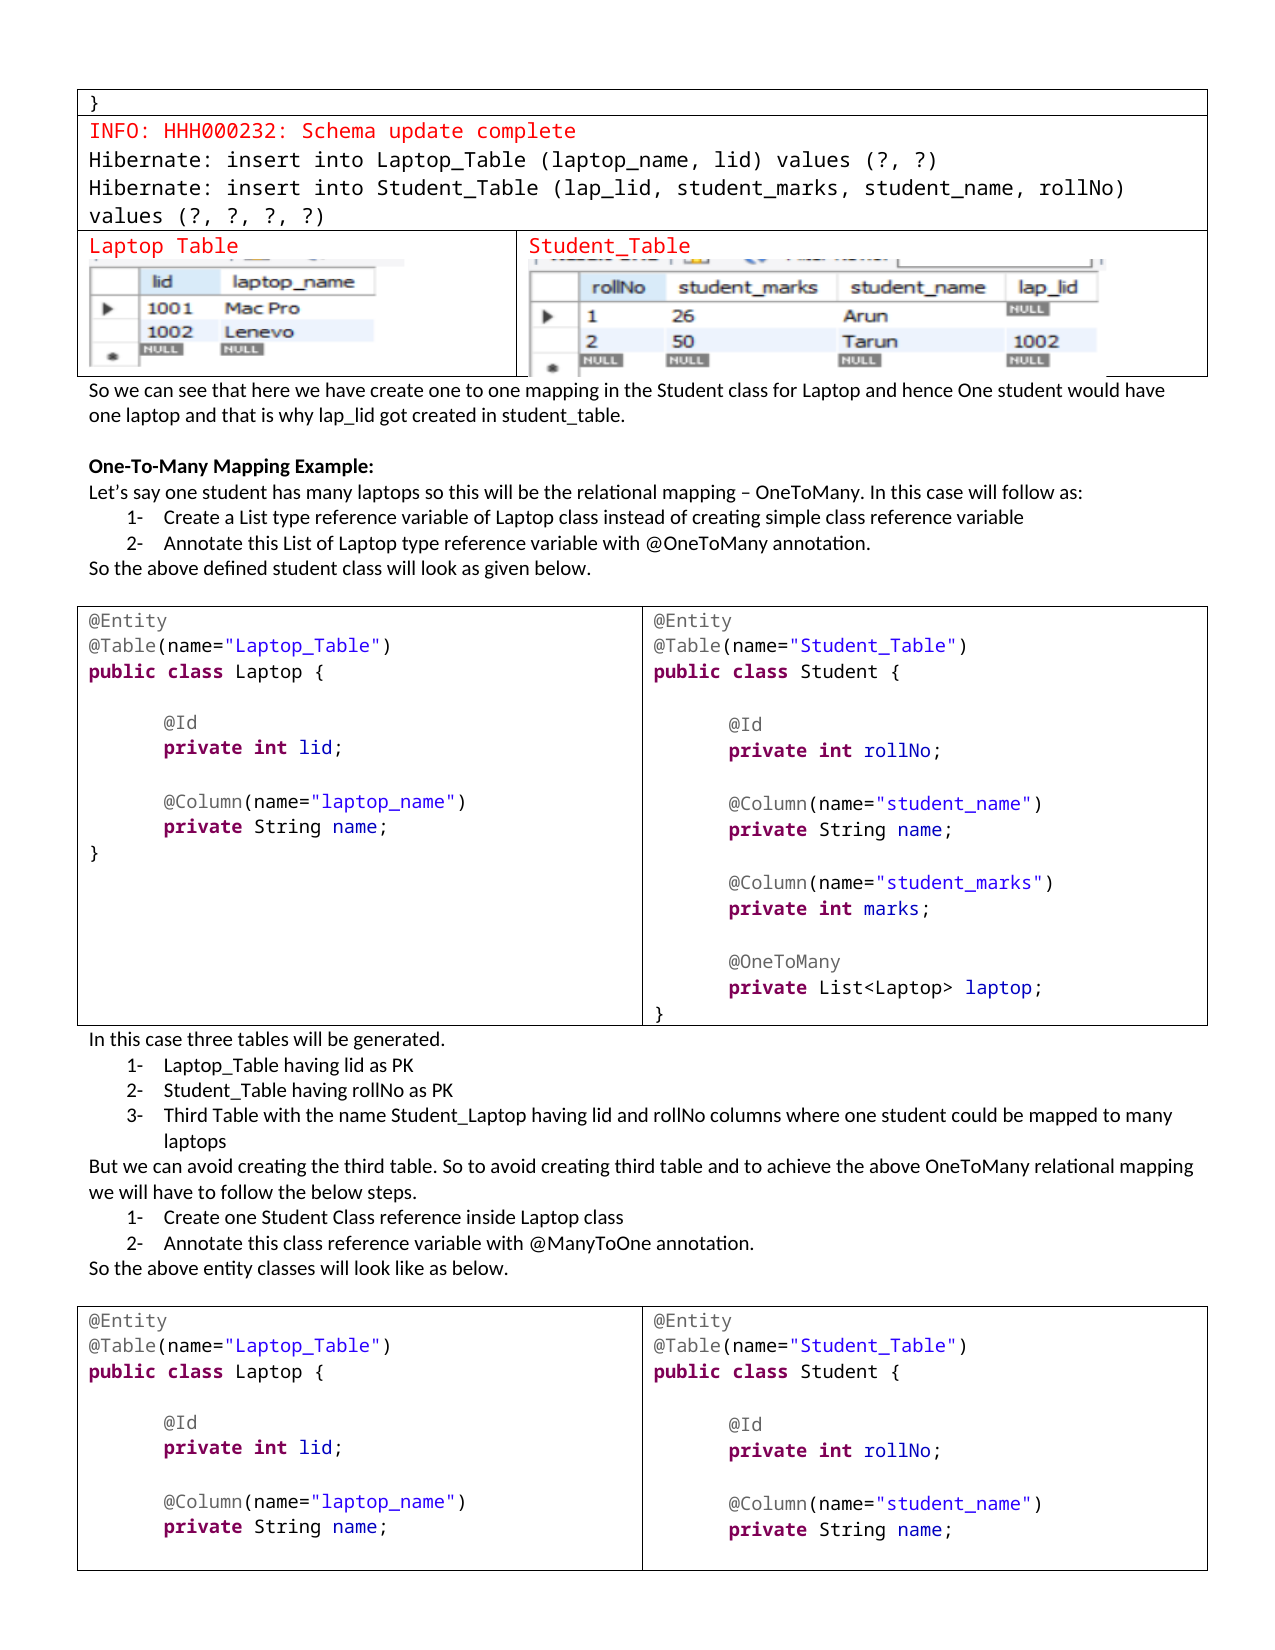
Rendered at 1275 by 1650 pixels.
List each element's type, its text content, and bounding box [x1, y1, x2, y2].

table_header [78, 90, 1207, 115]
table_cell INFO: HHH000232: Schema update complete Hibernate: insert into Laptop_Table (laptop_name, lid) values (?, ?) Hibernate: insert into Student_Table (lap_lid, student_marks, student_name, rollNo) values (?, ?, ?, ?) [78, 116, 1207, 230]
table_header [78, 1307, 642, 1570]
list Annotate this List of Laptop type reference variable with @OneToMany annotation. [126, 530, 1196, 555]
list Create a List type reference variable of Laptop class instead of creating simple class reference variable [126, 504, 1196, 530]
picture [88, 259, 405, 368]
list Student_Table having rollNo as PK [126, 1077, 1196, 1103]
list Annotate this class reference variable with @ManyToOne annotation. [126, 1230, 1196, 1255]
table_header @Entity @Table(name="Laptop_Table") public class Laptop { @Id private int lid; @Column(name="laptop_name") private String name; } [78, 607, 642, 1025]
text But we can avoid creating the third table. So to avoid creating third table and to achieve the above OneToMany relational mapping we will have to follow the below steps. [89, 1153, 1196, 1204]
text So we can see that here we have create one to one mapping in the Student class for Laptop and hence One student would have one laptop and that is why lap_lid got created in student_table. [89, 377, 1196, 428]
list Laptop_Table having lid as PK [126, 1052, 1196, 1077]
text In this case three tables will be generated. [89, 1026, 1196, 1052]
text Let’s say one student has many laptops so this will be the relational mapping – OneToMany. In this case will follow as: [89, 479, 1196, 504]
text So the above entity classes will look like as below. [89, 1255, 1196, 1281]
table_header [643, 1307, 1207, 1570]
picture [528, 259, 1107, 377]
text So the above defined student class will look as given below. [89, 555, 1196, 581]
text One-To-Many Mapping Example: [89, 453, 1196, 479]
table_cell Student_Table [517, 231, 1207, 376]
list Create one Student Class reference inside Laptop class [126, 1204, 1196, 1230]
table_cell Laptop Table [78, 231, 516, 376]
list Third Table with the name Student_Laptop having lid and rollNo columns where one student could be mapped to many laptops [126, 1103, 1196, 1153]
